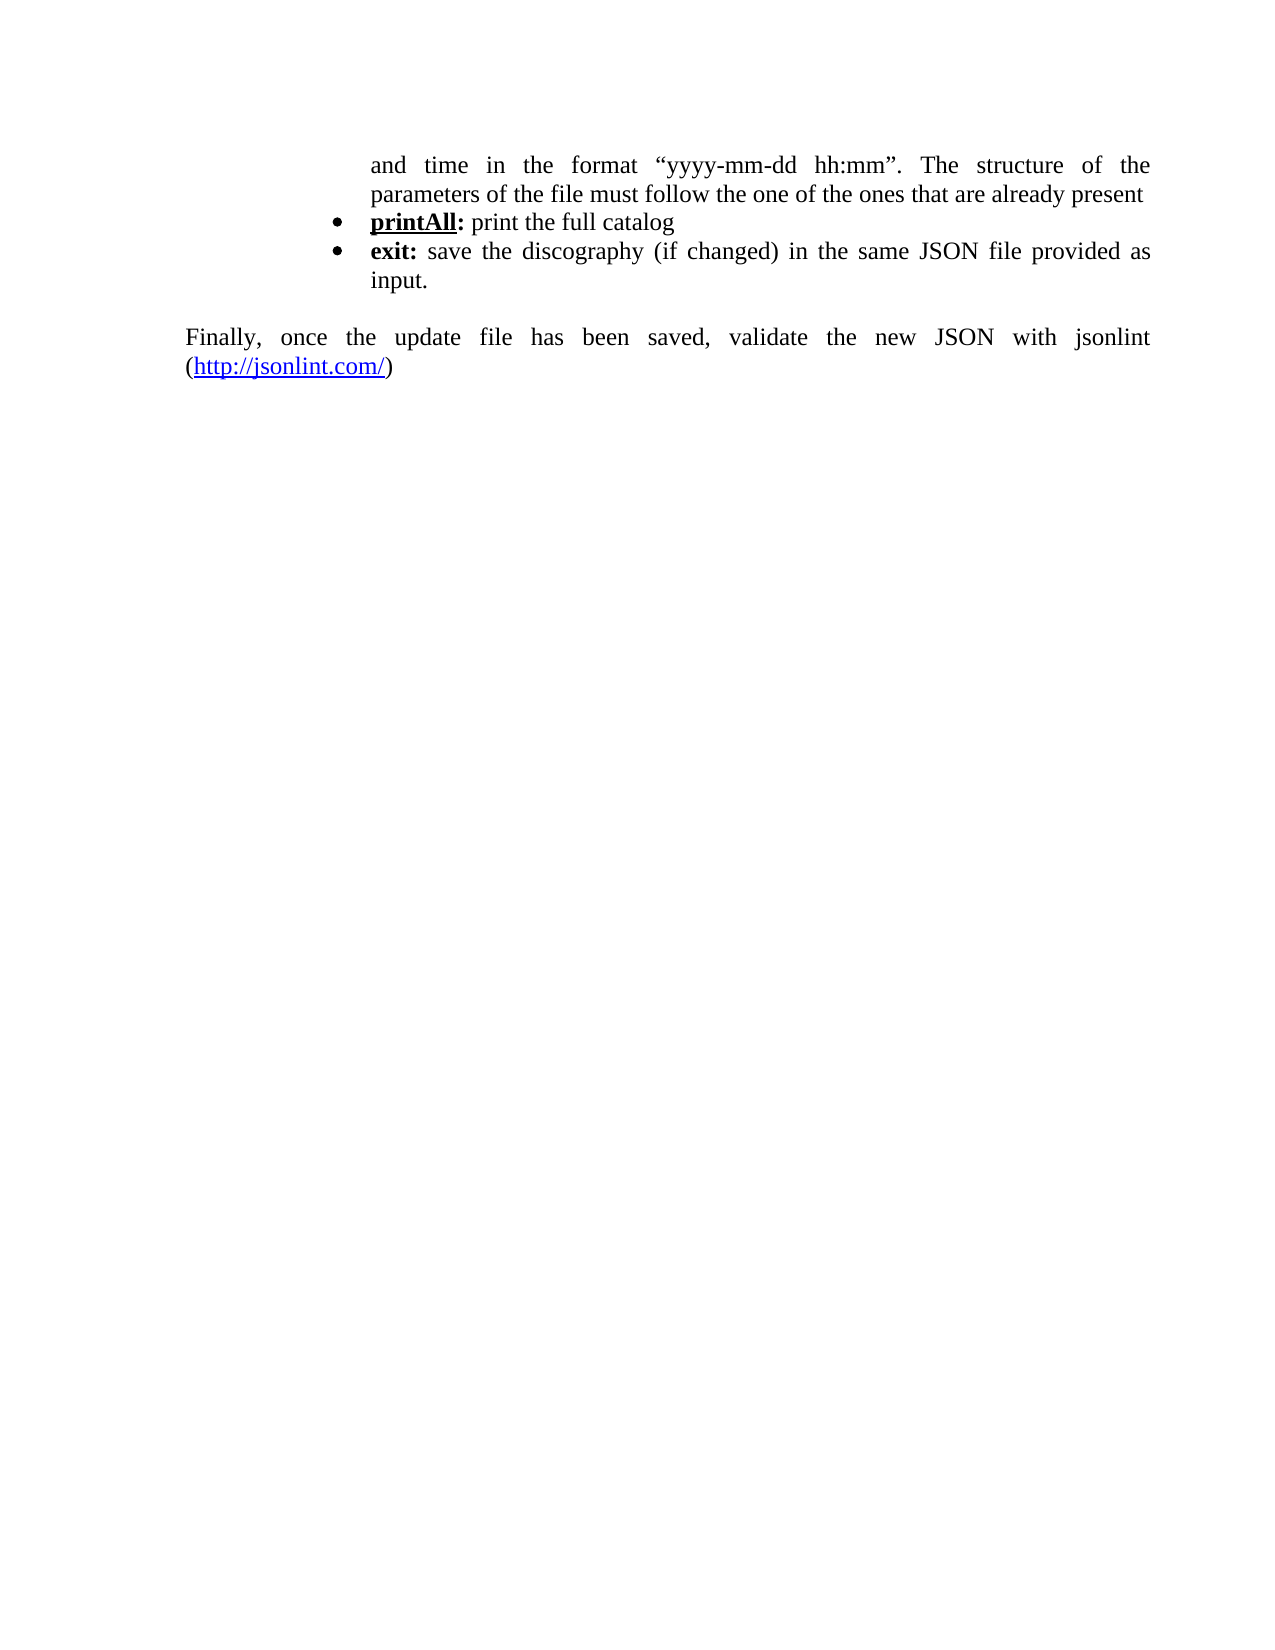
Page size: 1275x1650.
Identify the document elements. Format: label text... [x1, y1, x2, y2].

list exit: save the discography (if changed) in the same JSON file provided as input. [333, 236, 1152, 294]
text Finally, once the update file has been saved, validate the new JSON with jsonlint (http://jsonlint.com/) [185, 322, 1152, 380]
list printAll: print the full catalog [333, 207, 1152, 236]
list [333, 150, 1152, 207]
